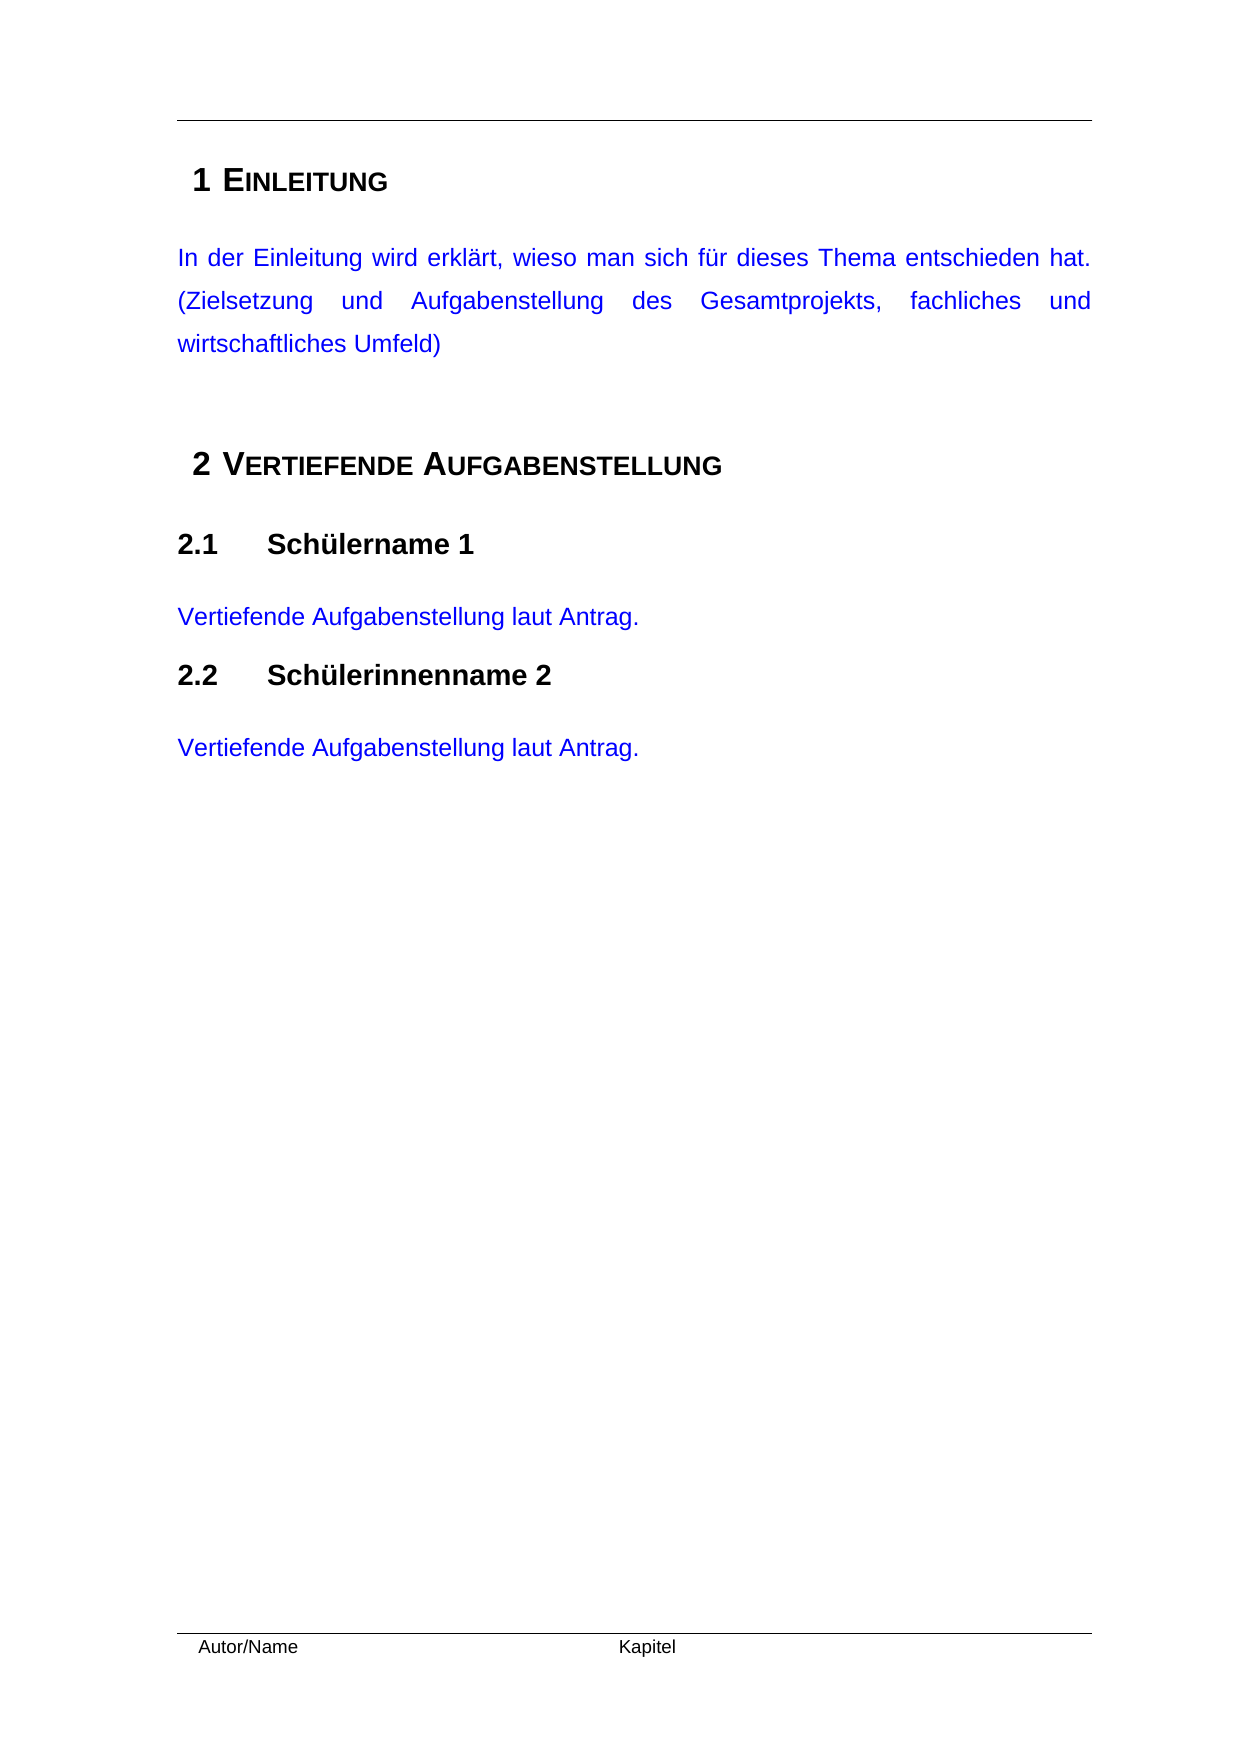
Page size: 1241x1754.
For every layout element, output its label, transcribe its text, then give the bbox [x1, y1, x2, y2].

subtitle Schülerinnenname 2 [177, 658, 1092, 691]
text Vertiefende Aufgabenstellung laut Antrag. [177, 602, 1092, 631]
subtitle In der Einleitung wird erklärt, wieso man sich für dieses Thema entschieden hat. (Zielsetzung und Aufgabenstellung des Gesamtprojekts, fachliches und wirtschaftliches Umfeld) [177, 243, 1092, 358]
title Vertiefende Aufgabenstellung [192, 444, 1092, 482]
subtitle Schülername 1 [177, 527, 1092, 560]
text Vertiefende Aufgabenstellung laut Antrag. [177, 733, 1092, 762]
title Einleitung [192, 160, 1092, 199]
